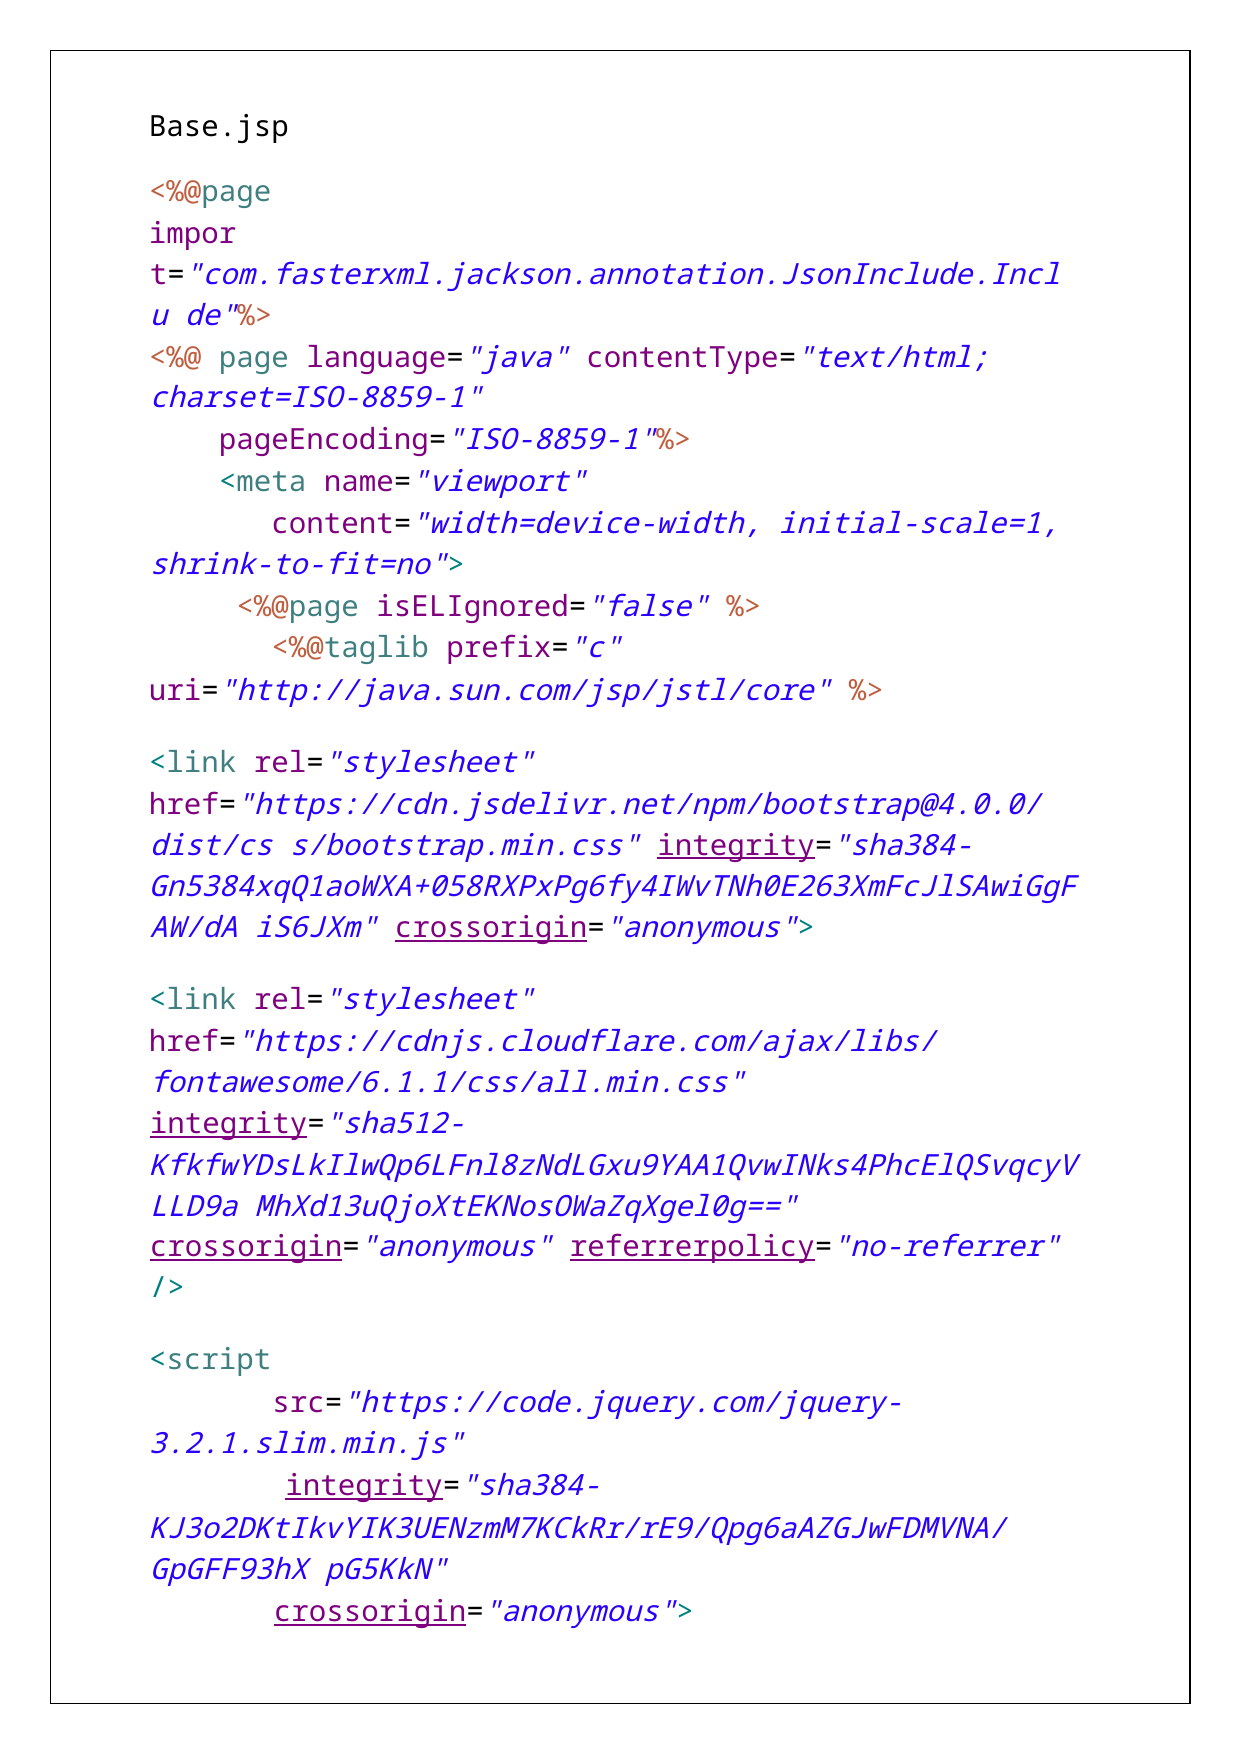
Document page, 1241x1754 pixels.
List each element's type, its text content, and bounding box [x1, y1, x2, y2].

text Gn5384xqQ1aoWXA+058RXPxPg6fy4IWvTNh0E263XmFcJlSAwiGgFAW/dA iS6JXm" crossorigin="anonymous"> [148, 866, 1080, 946]
text KfkfwYDsLkIlwQp6LFnl8zNdLGxu9YAA1QvwINks4PhcElQSvqcyVLLD9a MhXd13uQjoXtEKNosOWaZqXgel0g==" crossorigin="anonymous" referrerpolicy="no-referrer" /> [148, 1144, 1080, 1306]
text uri="http://java.sun.com/jsp/jstl/core" %> [148, 669, 1080, 709]
text Base.jsp [148, 105, 1080, 145]
text import="com.fasterxml.jackson.annotation.JsonInclude.Inclu de"%> [148, 212, 1080, 334]
text src="https://code.jquery.com/jquery- [148, 1381, 1080, 1421]
text 3.2.1.slim.min.js" [148, 1423, 1080, 1462]
text <%@page isELIgnored="false" %> [148, 585, 1080, 625]
text content="width=device-width, initial-scale=1, shrink-to-fit=no"> [148, 502, 1080, 583]
subtitle integrity="sha384- [148, 1464, 1080, 1504]
text KJ3o2DKtIkvYIK3UENzmM7KCkRr/rE9/Qpg6aAZGJwFDMVNA/GpGFF93hX pG5KkN" [148, 1507, 1080, 1588]
text <%@page [148, 170, 1027, 210]
text href="https://cdn.jsdelivr.net/npm/bootstrap@4.0.0/dist/cs s/bootstrap.min.css" integrity="sha384- [148, 783, 1080, 863]
text <link rel="stylesheet" [148, 741, 1080, 781]
text <link rel="stylesheet" [148, 978, 1080, 1018]
text href="https://cdnjs.cloudflare.com/ajax/libs/fontawesome/6.1.1/css/all.min.css" integrity="sha512- [148, 1020, 1080, 1142]
text pageEncoding="ISO-8859-1"%> [148, 418, 1080, 458]
text <script [148, 1338, 1027, 1378]
text <%@ page language="java" contentType="text/html; charset=ISO-8859-1" [148, 336, 1080, 416]
text <%@taglib prefix="c" [148, 627, 1027, 666]
text crossorigin="anonymous"> [148, 1590, 1080, 1630]
text <meta name="viewport" [148, 460, 1080, 500]
